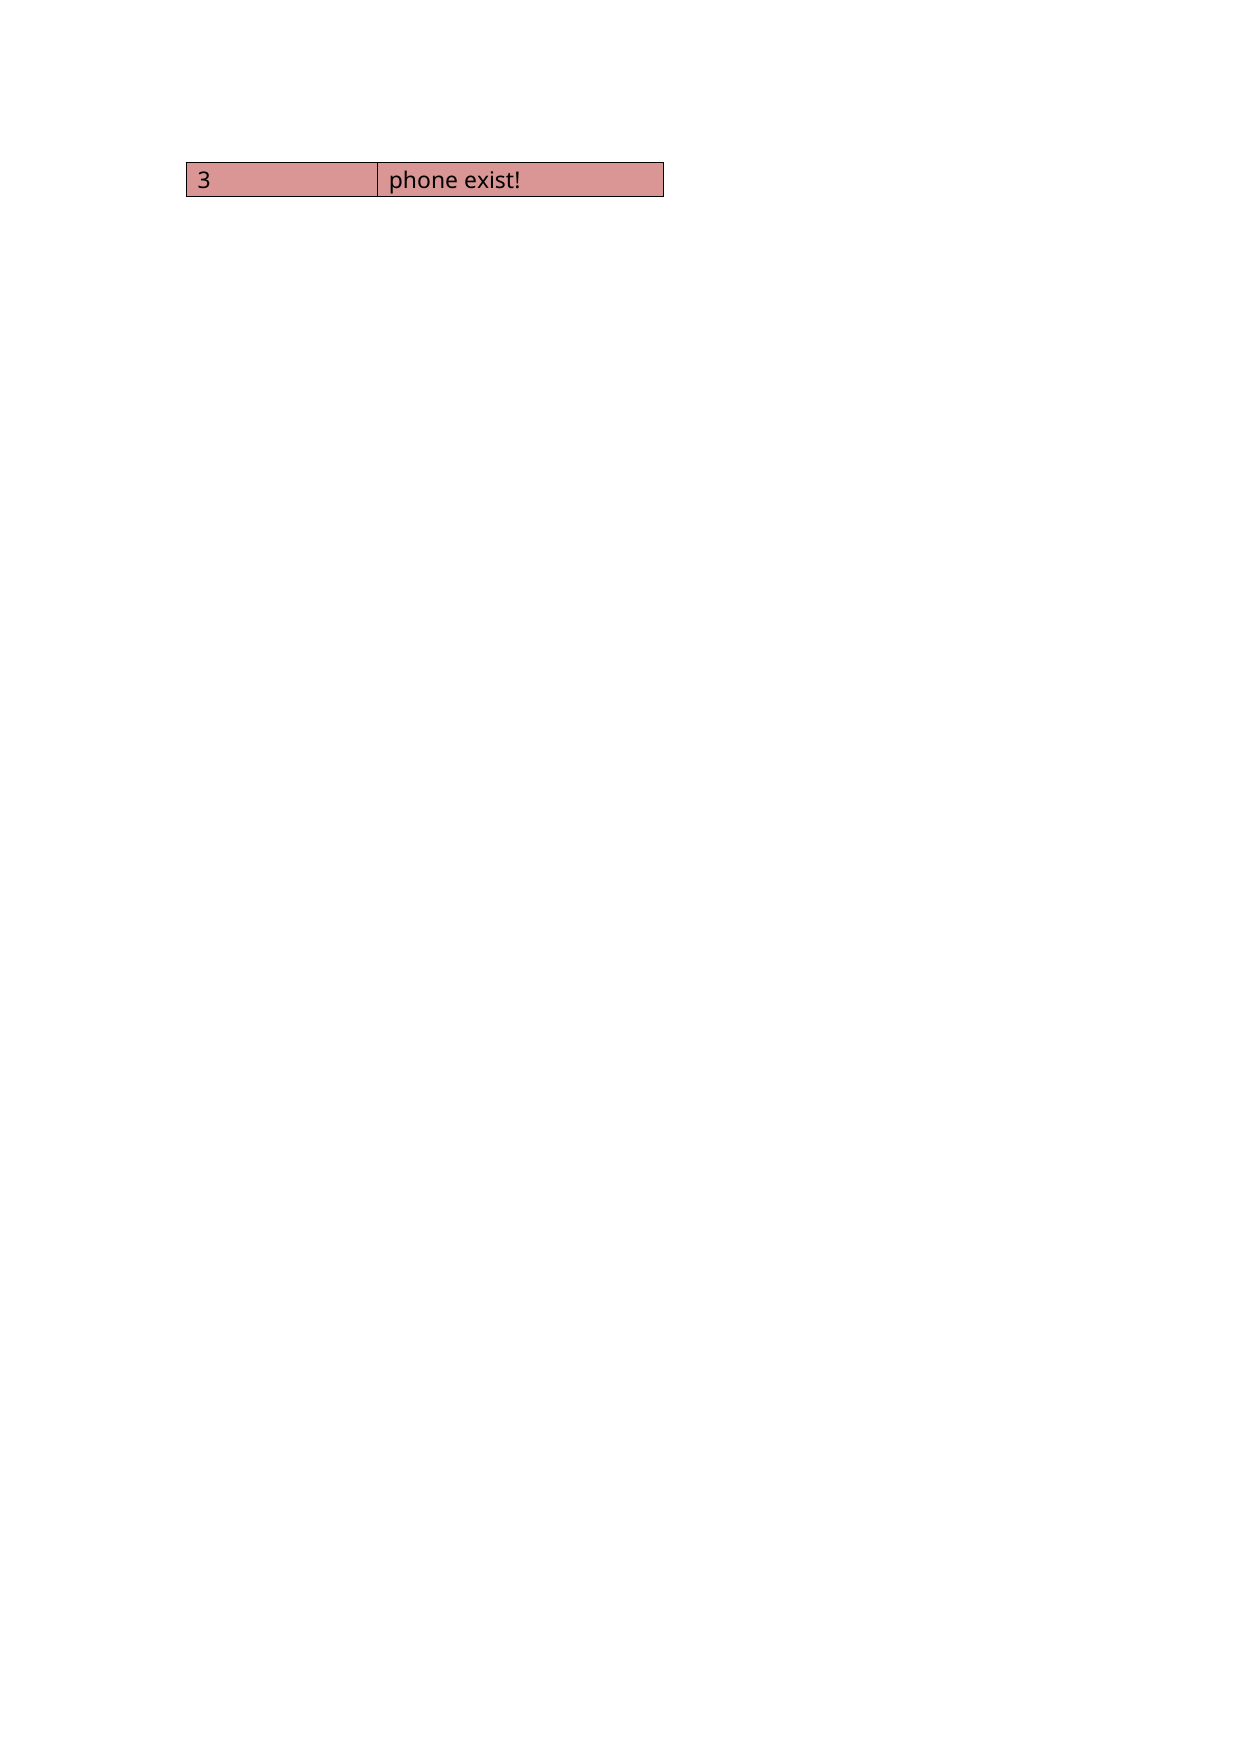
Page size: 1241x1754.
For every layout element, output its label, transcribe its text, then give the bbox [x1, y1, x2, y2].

table_cell 3 [187, 163, 377, 196]
table_cell phone exist! [378, 163, 663, 196]
